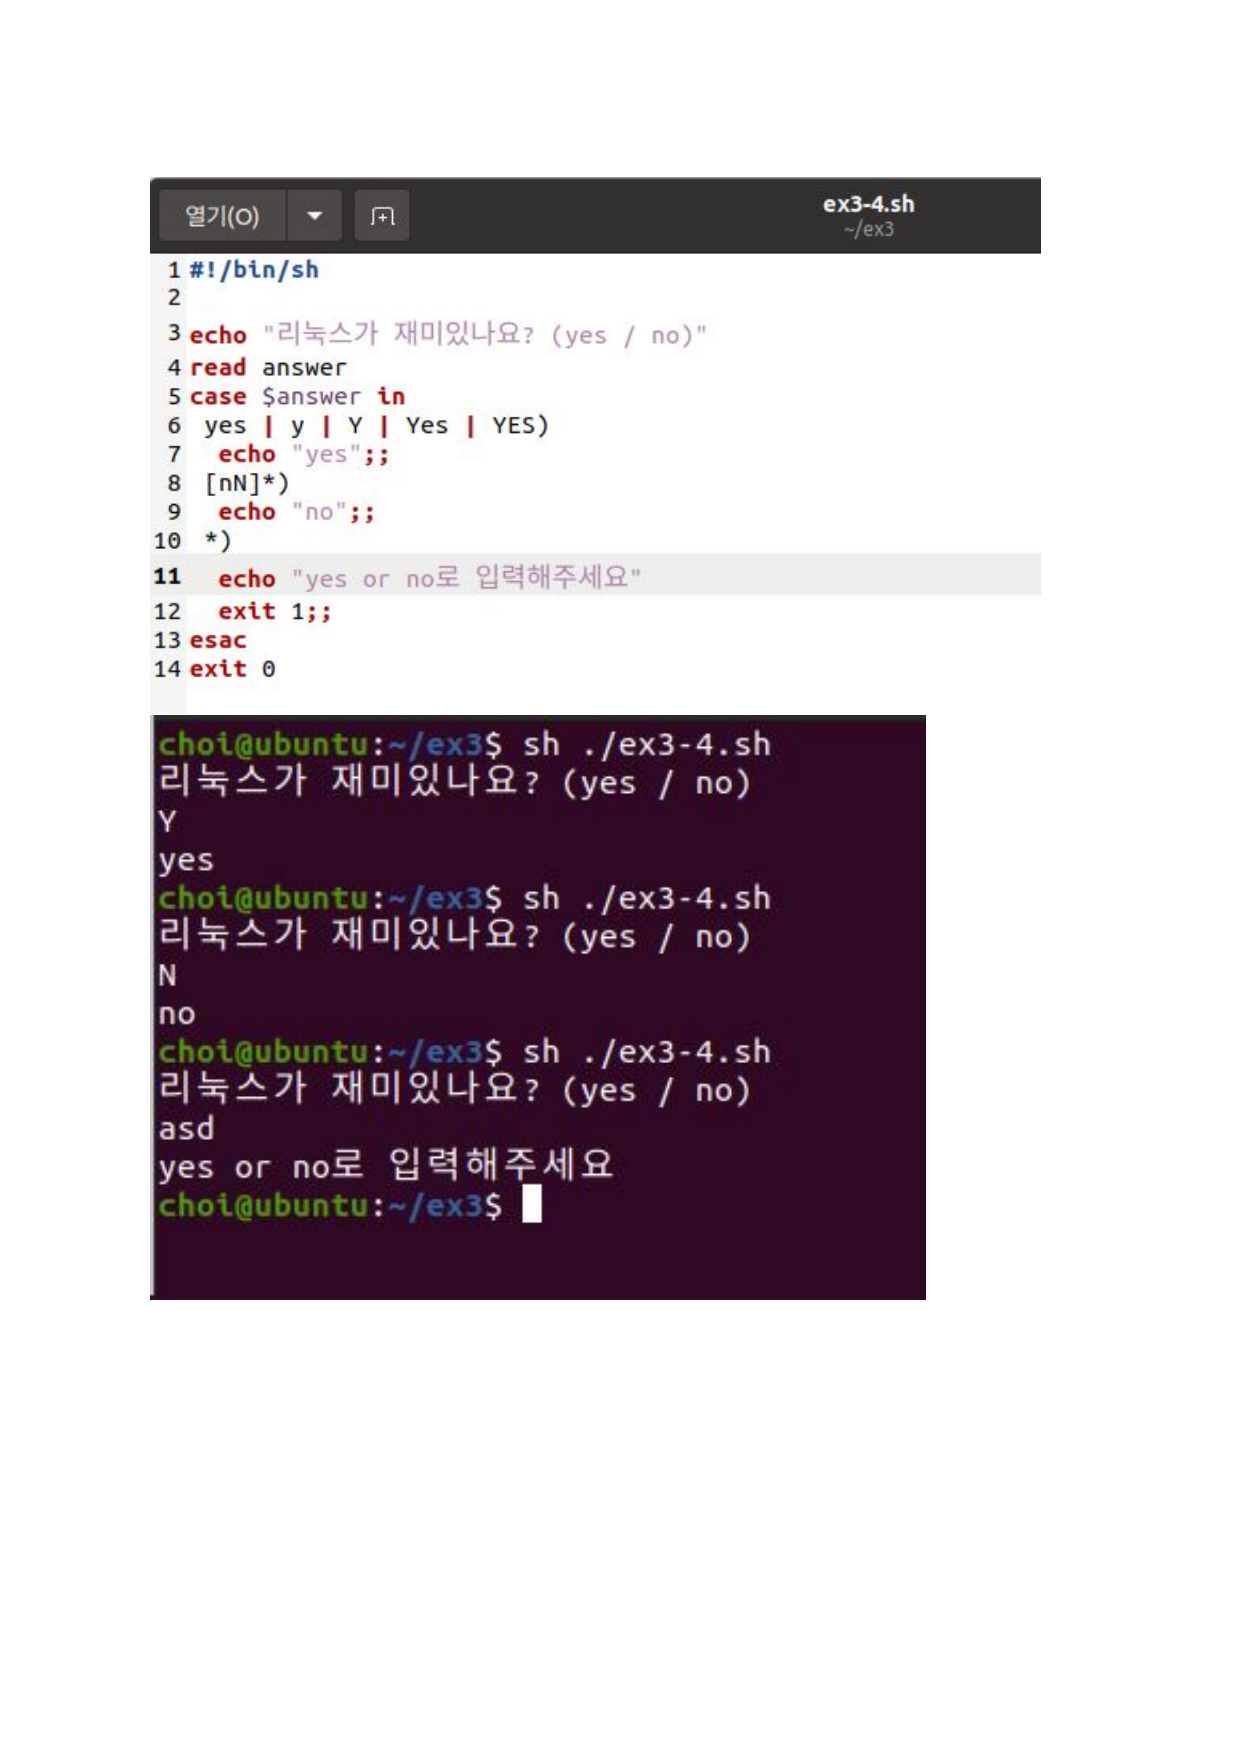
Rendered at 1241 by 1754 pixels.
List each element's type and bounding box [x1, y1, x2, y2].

picture [150, 177, 1041, 714]
picture [150, 715, 926, 1300]
